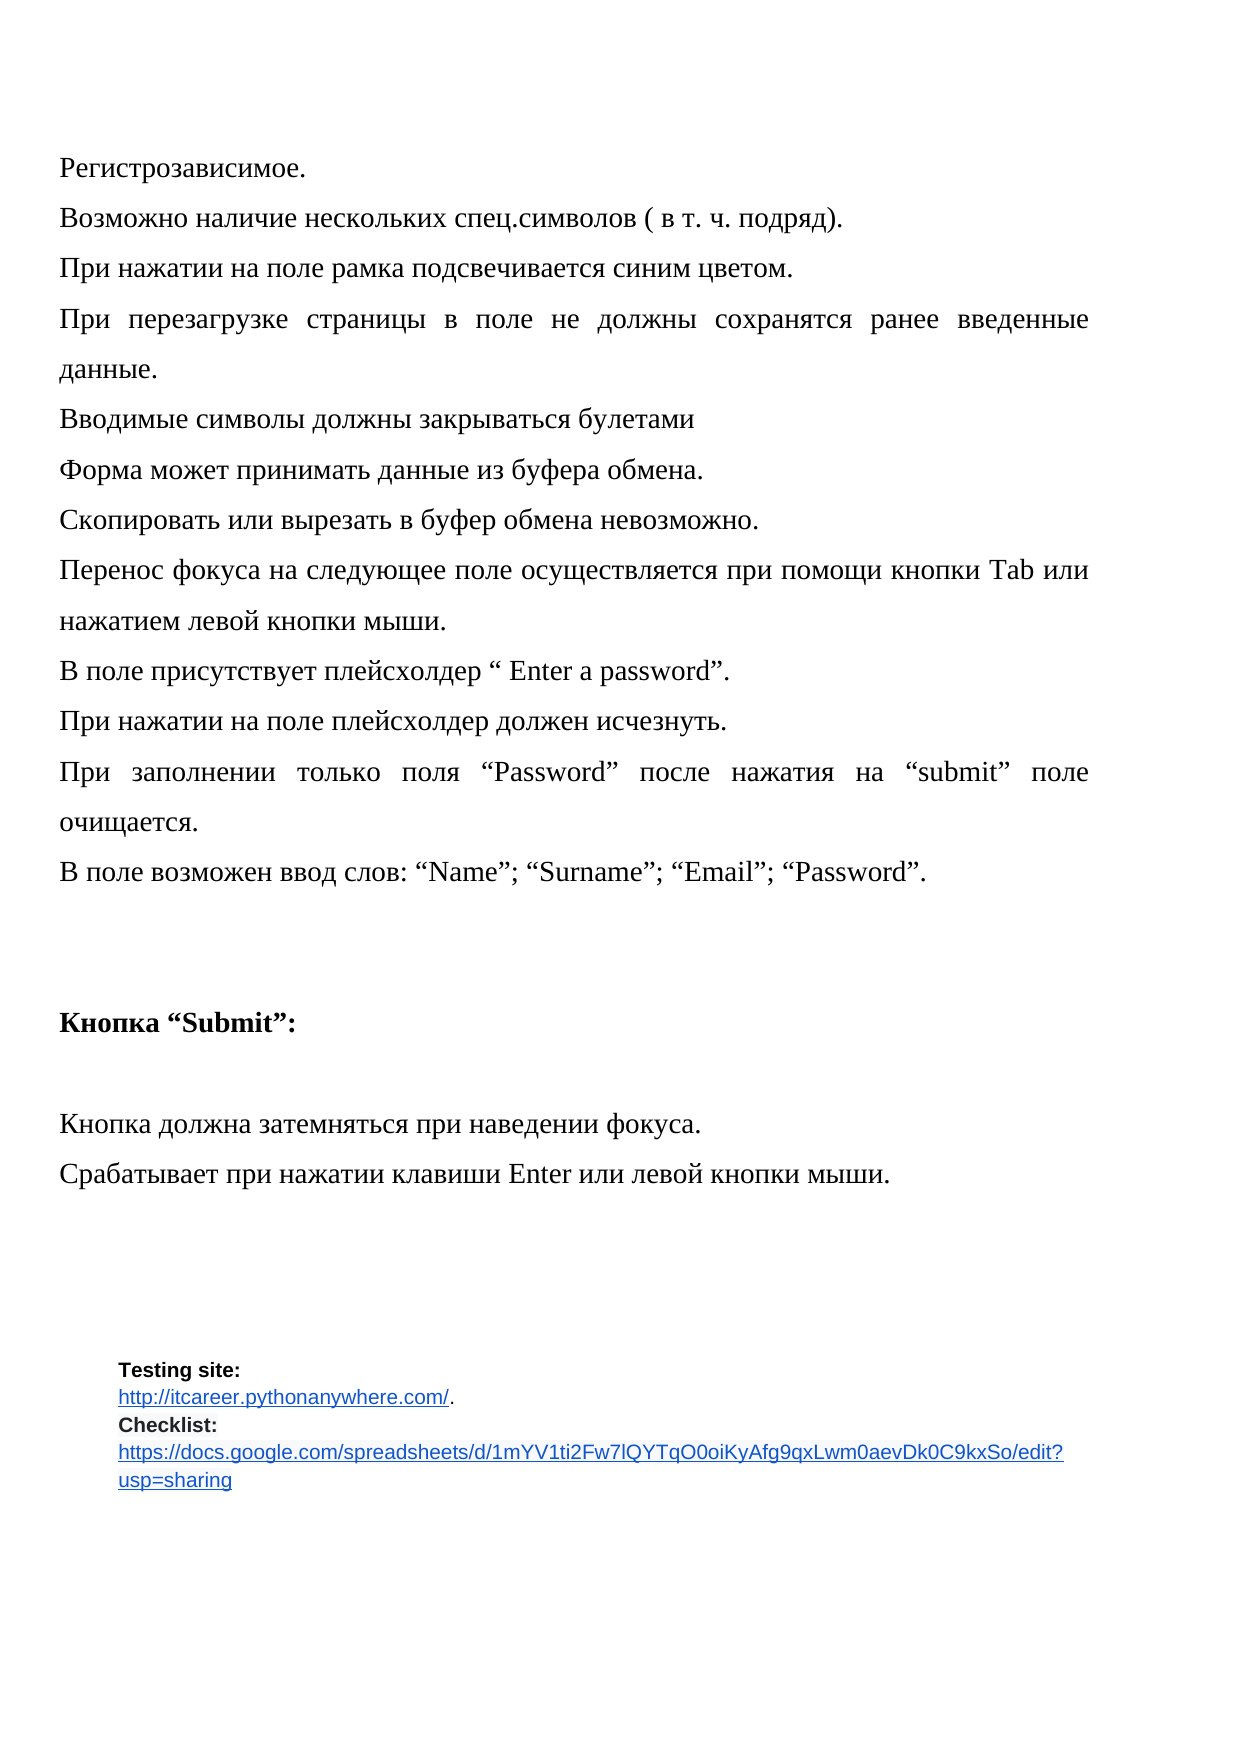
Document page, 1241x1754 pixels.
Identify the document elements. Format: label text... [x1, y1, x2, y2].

text Возможно наличие нескольких спец.символов ( в т. ч. подряд). [59, 200, 1090, 234]
text Кнопка “Submit”: [59, 1005, 1090, 1039]
text При нажатии на поле плейсхолдер должен исчезнуть. [59, 703, 1090, 737]
text Срабатывает при нажатии клавиши Enter или левой кнопки мыши. [59, 1156, 1090, 1190]
text Checklist: https://docs.google.com/spreadsheets/d/1mYV1ti2Fw7lQYTqO0oiKyAfg9qxLwm0aevDk0C9kxSo/edit?usp=sharing [118, 1413, 1090, 1492]
text Перенос фокуса на следующее поле осуществляется при помощи кнопки Tab или нажатием левой кнопки мыши. [59, 552, 1090, 636]
text Регистрозависимое. [59, 150, 1090, 183]
text При заполнении только поля “Password” после нажатия на “submit” поле очищается. [59, 754, 1090, 838]
text Кнопка должна затемняться при наведении фокуса. [59, 1106, 1090, 1139]
text В поле возможен ввод слов: “Name”; “Surname”; “Email”; “Password”. [59, 854, 1090, 888]
text При перезагрузке страницы в поле не должны сохранятся ранее введенные данные. [59, 301, 1090, 385]
text Testing site: [118, 1358, 1090, 1382]
text При нажатии на поле рамка подсвечивается синим цветом. [59, 251, 1090, 284]
text Вводимые символы должны закрываться булетами [59, 402, 1090, 435]
text http://itcareer.pythonanywhere.com/. [118, 1385, 1090, 1409]
text В поле присутствует плейсхолдер “ Enter a password”. [59, 653, 1090, 687]
text Скопировать или вырезать в буфер обмена невозможно. [59, 502, 1090, 536]
text Форма может принимать данные из буфера обмена. [59, 452, 1090, 485]
